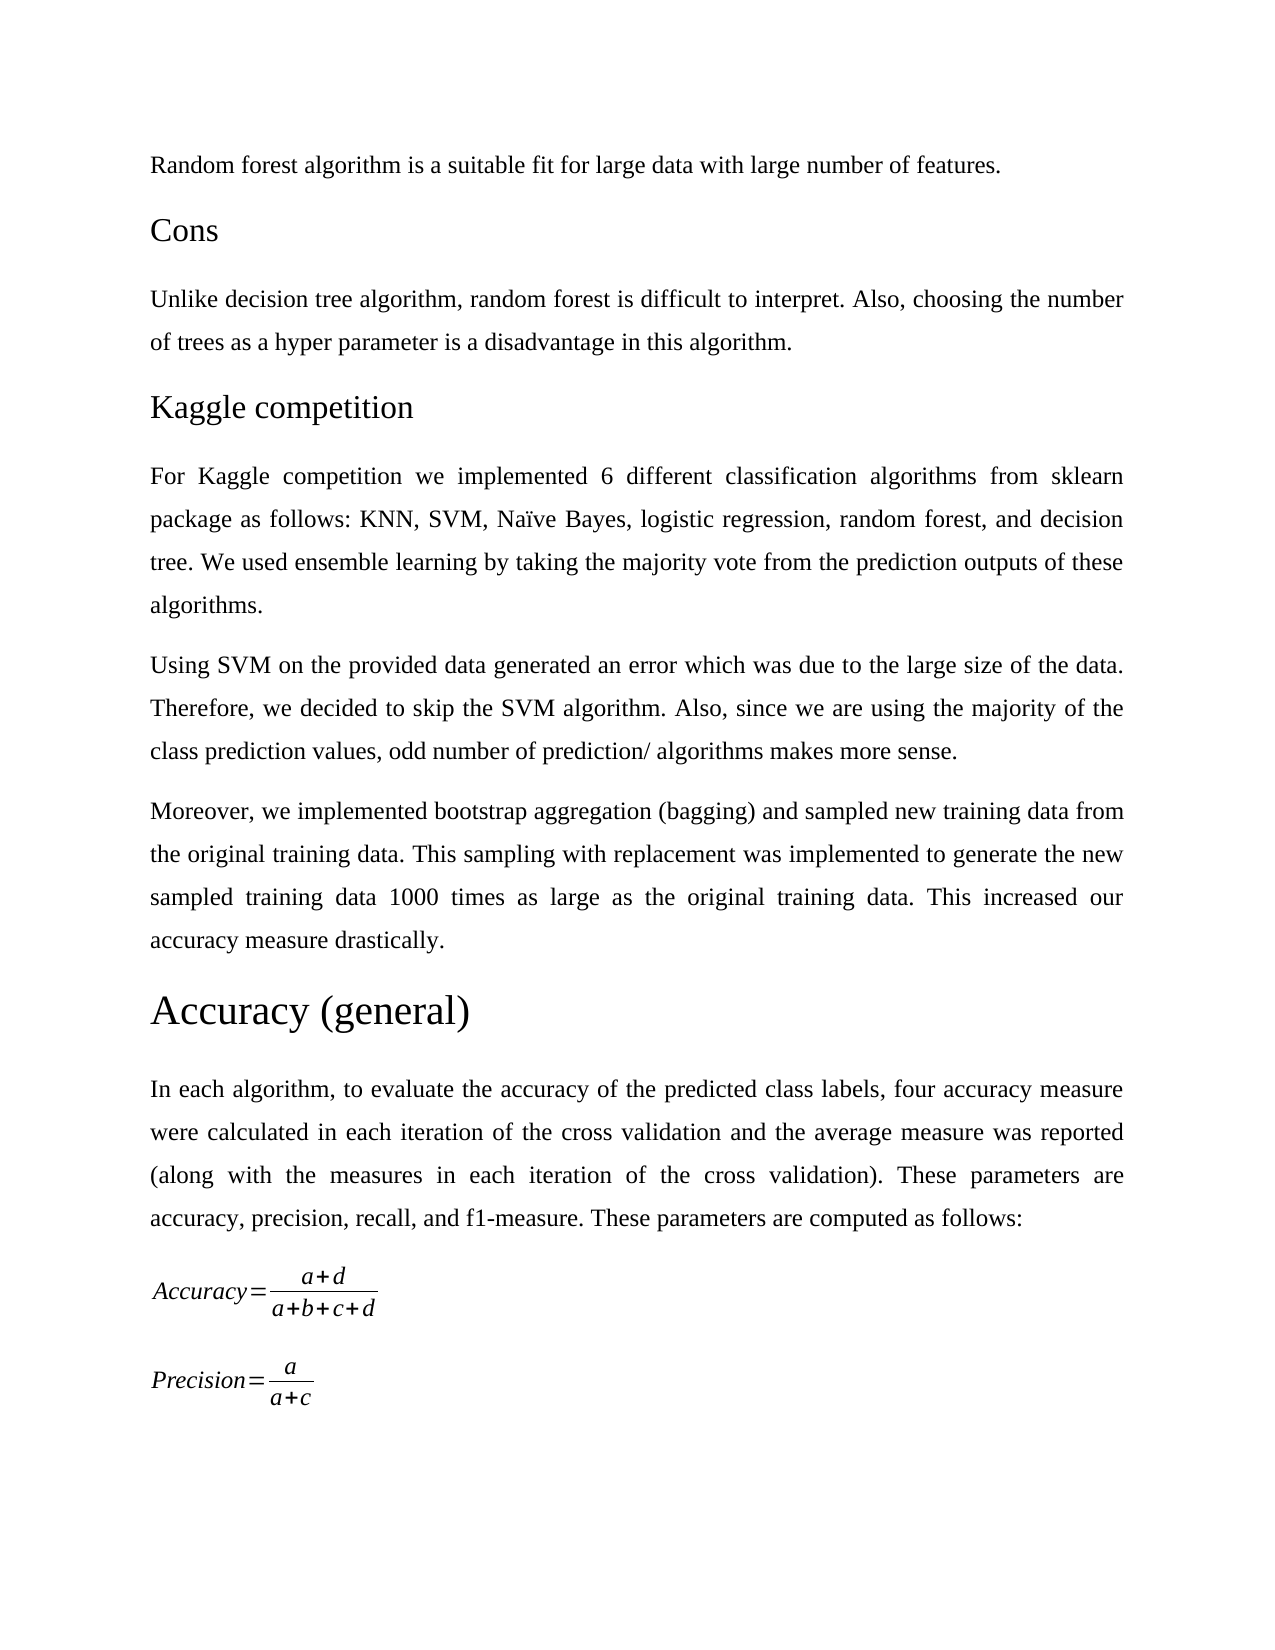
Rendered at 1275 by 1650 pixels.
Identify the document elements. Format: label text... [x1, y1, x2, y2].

text Using SVM on the provided data generated an error which was due to the large size of the data. Therefore, we decided to skip the SVM algorithm. Also, since we are using the majority of the class prediction values, odd number of prediction/ algorithms makes more sense. [150, 650, 1125, 765]
text Kaggle competition [150, 387, 1125, 425]
text In each algorithm, to evaluate the accuracy of the predicted class labels, four accuracy measure were calculated in each iteration of the cross validation and the average measure was reported (along with the measures in each iteration of the cross validation). These parameters are accuracy, precision, recall, and f1-measure. These parameters are computed as follows: [150, 1074, 1125, 1232]
text Accuracy (general) [150, 985, 1125, 1033]
text Unlike decision tree algorithm, random forest is difficult to interpret. Also, choosing the number of trees as a hyper parameter is a disadvantage in this algorithm. [150, 284, 1125, 356]
text For Kaggle competition we implemented 6 different classification algorithms from sklearn package as follows: KNN, SVM, Naïve Bayes, logistic regression, random forest, and decision tree. We used ensemble learning by taking the majority vote from the prediction outputs of these algorithms. [150, 461, 1125, 619]
text Cons [150, 210, 1125, 248]
text Random forest algorithm is a suitable fit for large data with large number of features. [150, 150, 1125, 179]
text Moreover, we implemented bootstrap aggregation (bagging) and sampled new training data from the original training data. This sampling with replacement was implemented to generate the new sampled training data 1000 times as large as the original training data. This increased our accuracy measure drastically. [150, 796, 1125, 954]
